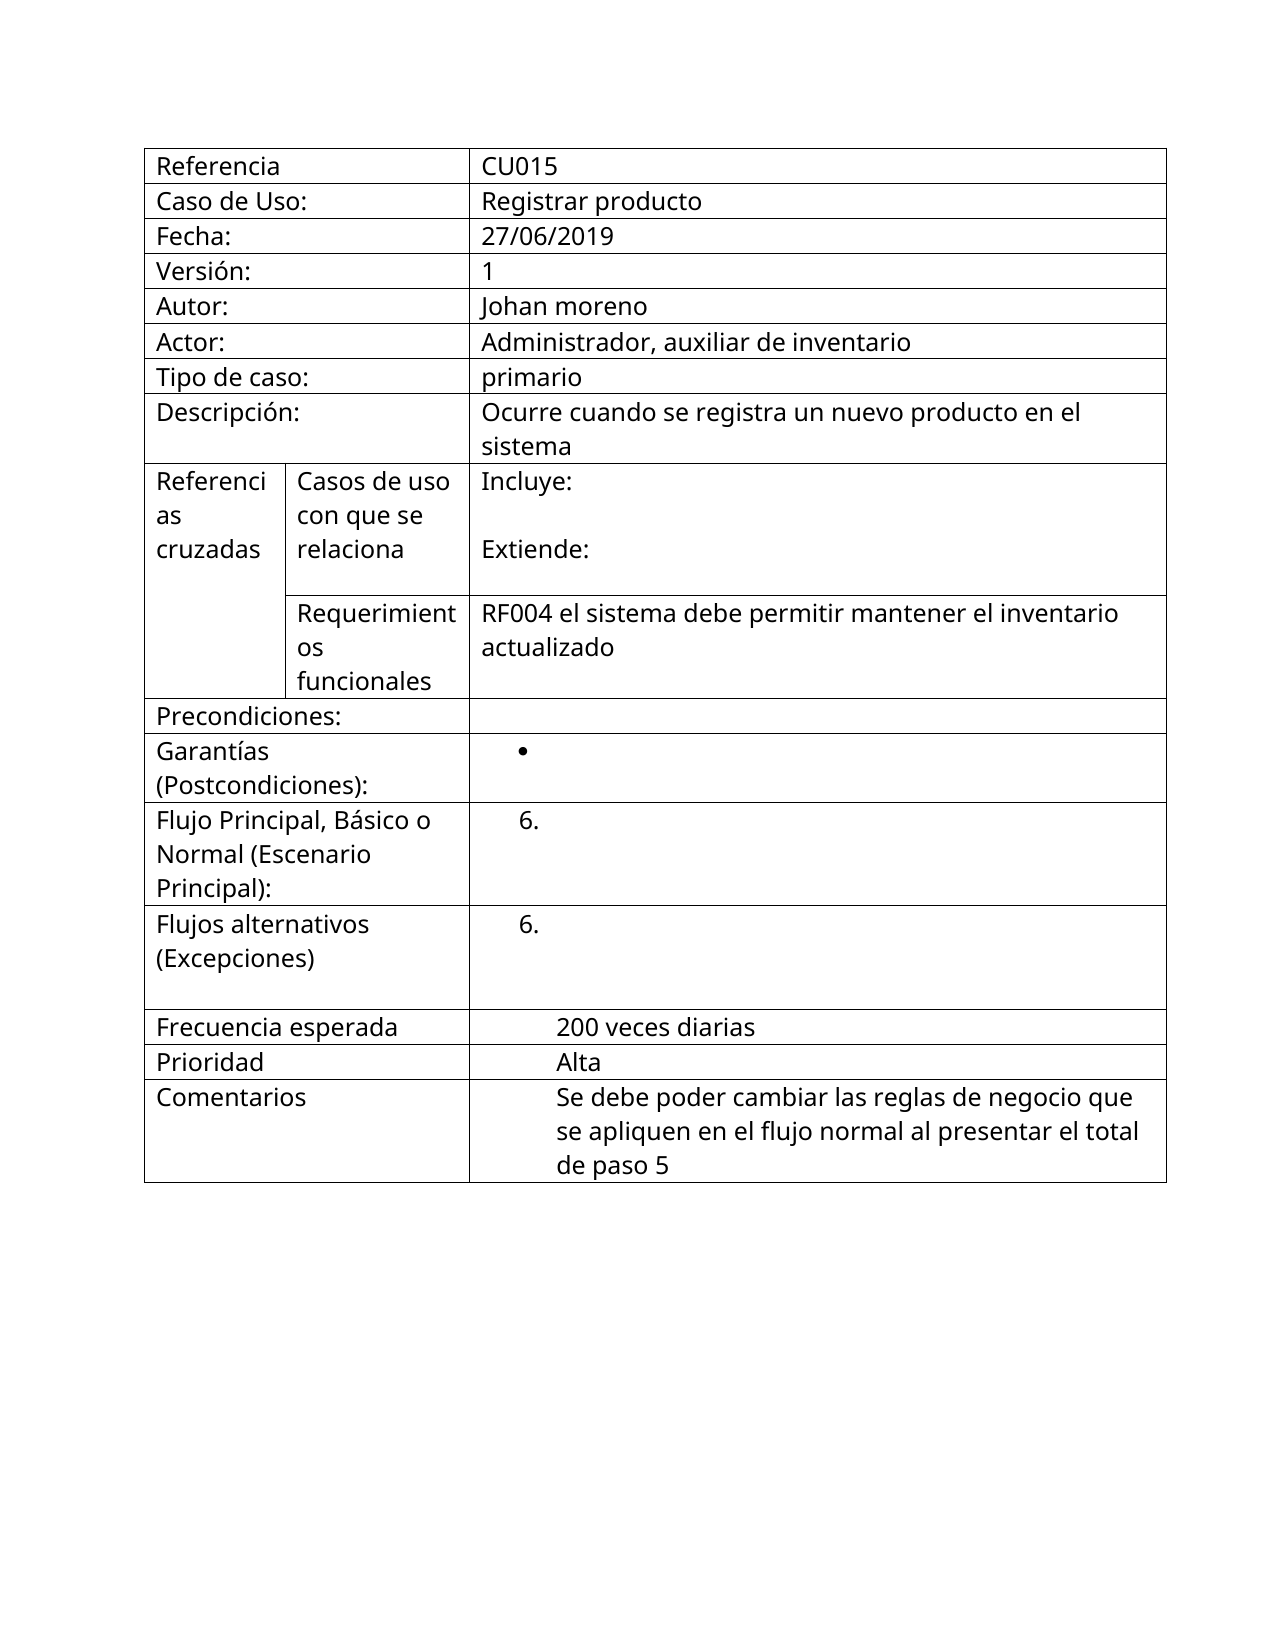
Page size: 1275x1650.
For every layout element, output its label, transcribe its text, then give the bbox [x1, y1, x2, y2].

table_cell Alta [470, 1045, 1166, 1079]
table_cell Comentarios [145, 1080, 469, 1182]
table_cell [470, 906, 1166, 1008]
table_cell Incluye: Extiende: [470, 464, 1166, 594]
table_cell Casos de uso con que se relaciona [286, 464, 469, 594]
table_header CU015 [470, 149, 1166, 183]
table_cell Administrador, auxiliar de inventario [470, 324, 1166, 358]
table_cell Registrar producto [470, 184, 1166, 218]
table_cell 200 veces diarias [470, 1010, 1166, 1043]
table_cell [470, 803, 1166, 905]
table_cell Precondiciones: [145, 699, 469, 733]
table_cell Prioridad [145, 1045, 469, 1079]
table_cell Caso de Uso: [145, 184, 469, 218]
table_cell Ocurre cuando se registra un nuevo producto en el sistema [470, 394, 1166, 462]
table_cell Requerimientos funcionales [286, 596, 469, 698]
table_cell Versión: [145, 254, 469, 288]
table_cell Flujo Principal, Básico o Normal (Escenario Principal): [145, 803, 469, 905]
table_cell Descripción: [145, 394, 469, 462]
table_header Referencia [145, 149, 469, 183]
table_cell [470, 734, 1166, 802]
table_cell Referencias cruzadas [145, 464, 285, 698]
table_cell Garantías (Postcondiciones): [145, 734, 469, 802]
table_cell Actor: [145, 324, 469, 358]
table_cell Tipo de caso: [145, 359, 469, 393]
table_cell RF004 el sistema debe permitir mantener el inventario actualizado [470, 596, 1166, 698]
table_cell Se debe poder cambiar las reglas de negocio que se apliquen en el flujo normal al presentar el total de paso 5 [470, 1080, 1166, 1182]
table_cell 27/06/2019 [470, 219, 1166, 253]
table_cell Fecha: [145, 219, 469, 253]
table_cell Autor: [145, 289, 469, 323]
table_cell Johan moreno [470, 289, 1166, 323]
table_cell [470, 699, 1166, 733]
table_cell Flujos alternativos (Excepciones) [145, 906, 469, 1008]
table_cell 1 [470, 254, 1166, 288]
table_cell Frecuencia esperada [145, 1010, 469, 1043]
table_cell primario [470, 359, 1166, 393]
